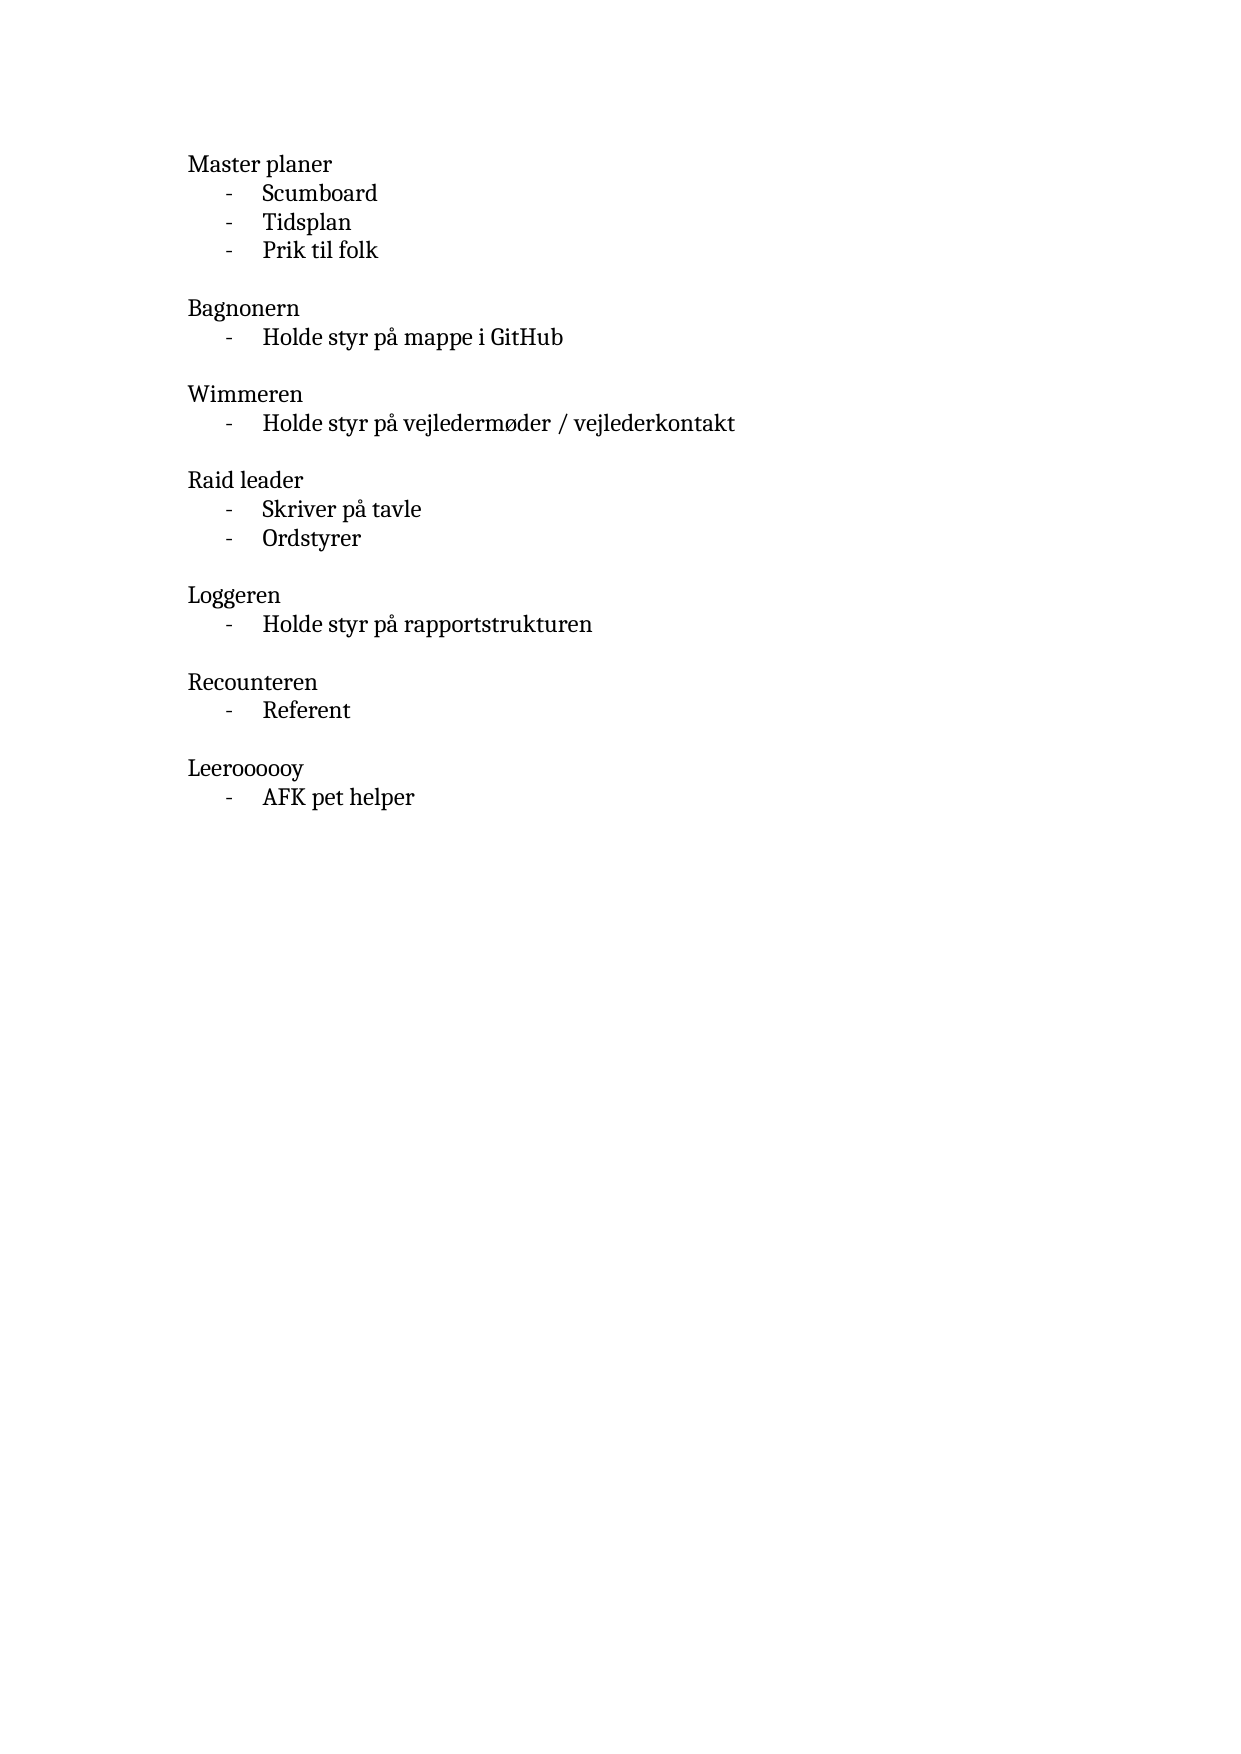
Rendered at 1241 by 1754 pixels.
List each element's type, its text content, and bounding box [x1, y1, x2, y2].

list Holde styr på vejledermøder / vejlederkontakt [225, 409, 1053, 437]
text Wimmeren [187, 380, 1053, 409]
text Loggeren [187, 581, 1053, 610]
list Holde styr på rapportstrukturen [225, 610, 1053, 639]
text Recounteren [187, 667, 1053, 696]
list Referent [225, 696, 1053, 725]
list Tidsplan [225, 207, 1053, 236]
list Prik til folk [225, 236, 1053, 265]
list Ordstyrer [225, 524, 1053, 552]
text Bagnonern [187, 294, 1053, 322]
list Holde styr på mappe i GitHub [225, 322, 1053, 351]
text Raid leader [187, 466, 1053, 495]
text Master planer [187, 150, 1053, 179]
list AFK pet helper [225, 782, 1053, 811]
list Scumboard [225, 179, 1053, 207]
text Leeroooooy [187, 754, 1053, 782]
list Skriver på tavle [225, 495, 1053, 524]
